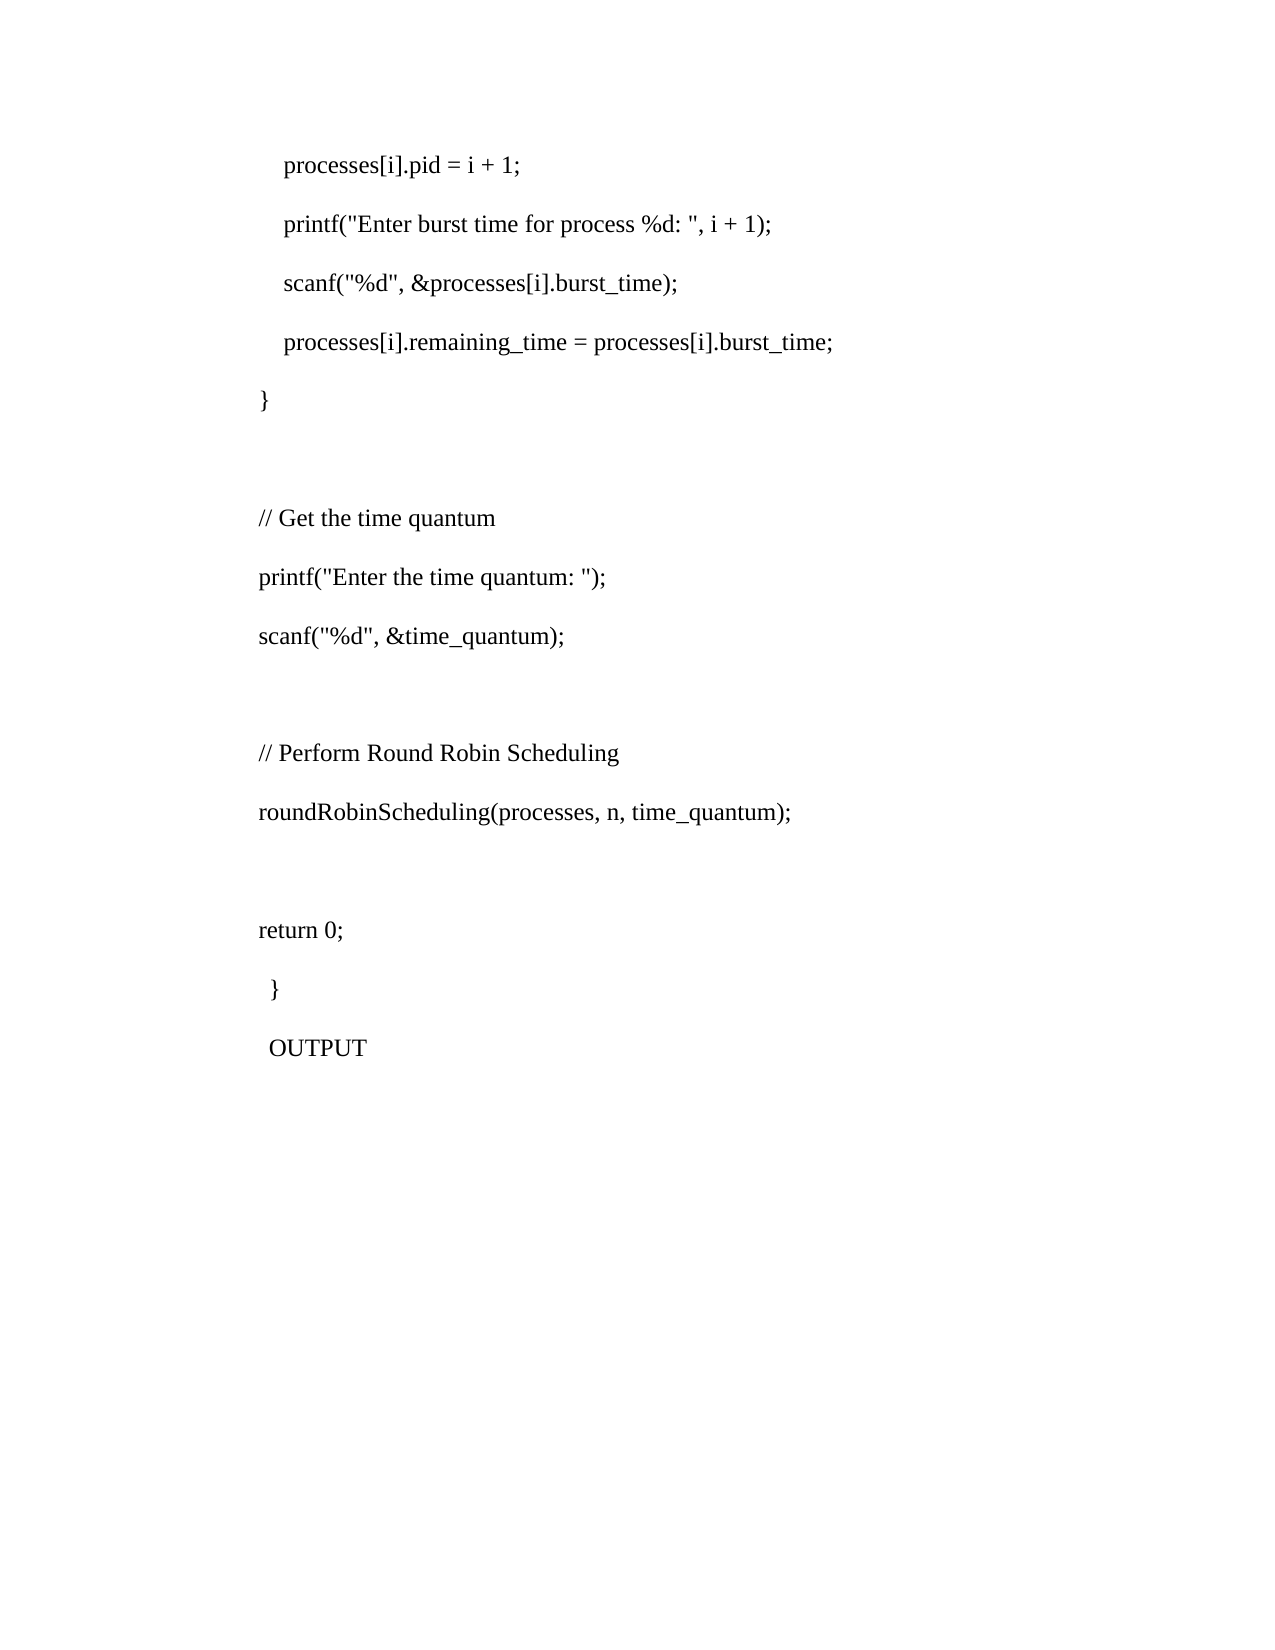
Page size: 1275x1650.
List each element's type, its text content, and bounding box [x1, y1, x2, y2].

list OUTPUT [268, 1033, 1125, 1062]
list return 0; [233, 915, 1125, 944]
list processes[i].pid = i + 1; [233, 150, 1125, 179]
list printf("Enter the time quantum: "); [233, 562, 1125, 591]
list } [233, 385, 1125, 414]
list processes[i].remaining_time = processes[i].burst_time; [233, 327, 1125, 355]
list } [268, 974, 1125, 1003]
list roundRobinScheduling(processes, n, time_quantum); [233, 797, 1125, 826]
list // Get the time quantum [233, 503, 1125, 532]
list scanf("%d", &time_quantum); [233, 621, 1125, 649]
list scanf("%d", &processes[i].burst_time); [233, 268, 1125, 296]
list printf("Enter burst time for process %d: ", i + 1); [233, 209, 1125, 238]
list // Perform Round Robin Scheduling [233, 738, 1125, 767]
